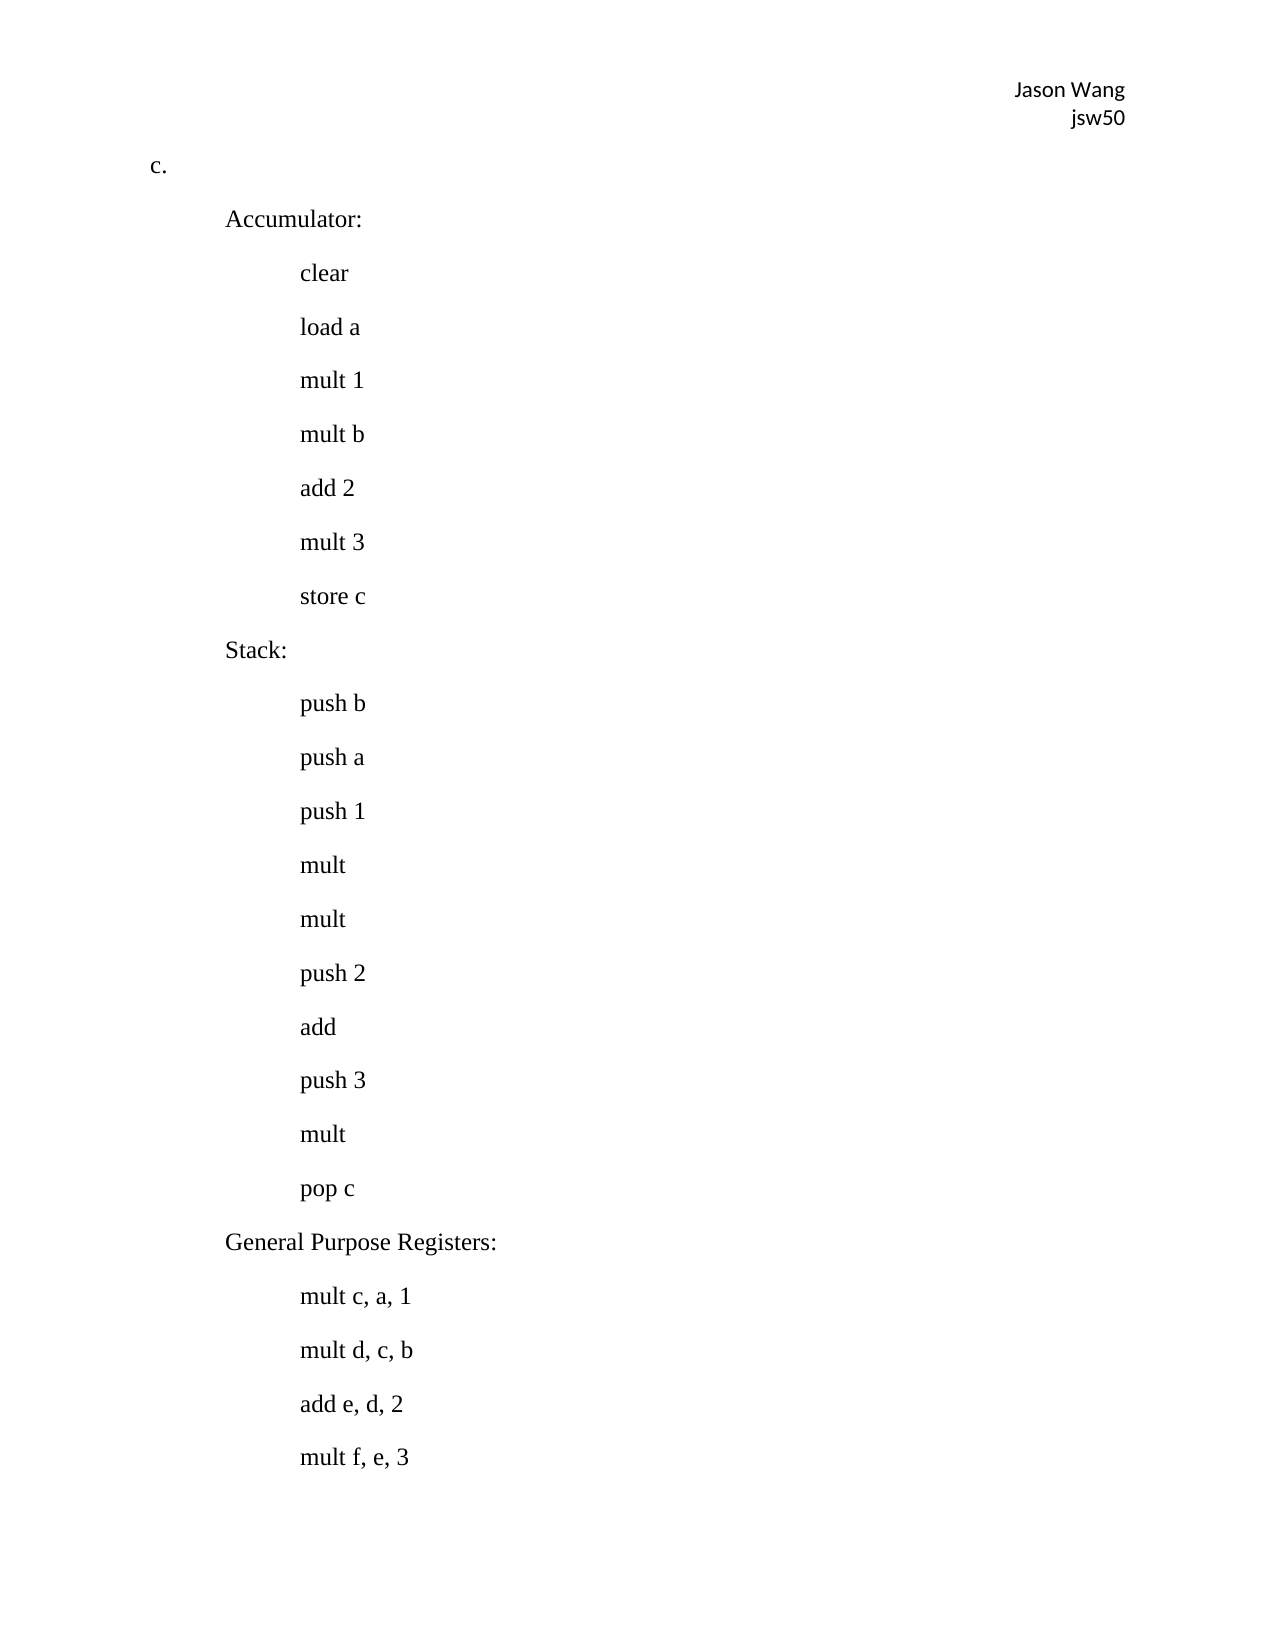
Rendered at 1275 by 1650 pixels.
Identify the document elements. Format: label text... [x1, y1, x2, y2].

text pop c [150, 1173, 1125, 1202]
text General Purpose Registers: [150, 1227, 1125, 1256]
text store c [150, 581, 1125, 609]
text add e, d, 2 [150, 1389, 1125, 1417]
text push a [150, 742, 1125, 771]
text mult [150, 850, 1125, 879]
text push b [150, 688, 1125, 717]
text push 1 [150, 796, 1125, 825]
text clear [150, 258, 1125, 286]
text Stack: [150, 635, 1125, 663]
text add 2 [150, 473, 1125, 502]
text push 3 [150, 1066, 1125, 1094]
text mult c, a, 1 [150, 1281, 1125, 1310]
text mult [150, 1119, 1125, 1148]
text mult 1 [150, 365, 1125, 394]
text add [150, 1012, 1125, 1040]
text mult f, e, 3 [150, 1442, 1125, 1471]
text mult d, c, b [150, 1335, 1125, 1363]
text mult 3 [150, 527, 1125, 556]
text Accumulator: [150, 204, 1125, 233]
text load a [225, 312, 1125, 340]
text push 2 [150, 958, 1125, 987]
text mult b [150, 419, 1125, 448]
text c. [150, 150, 1125, 179]
text mult [150, 904, 1125, 933]
